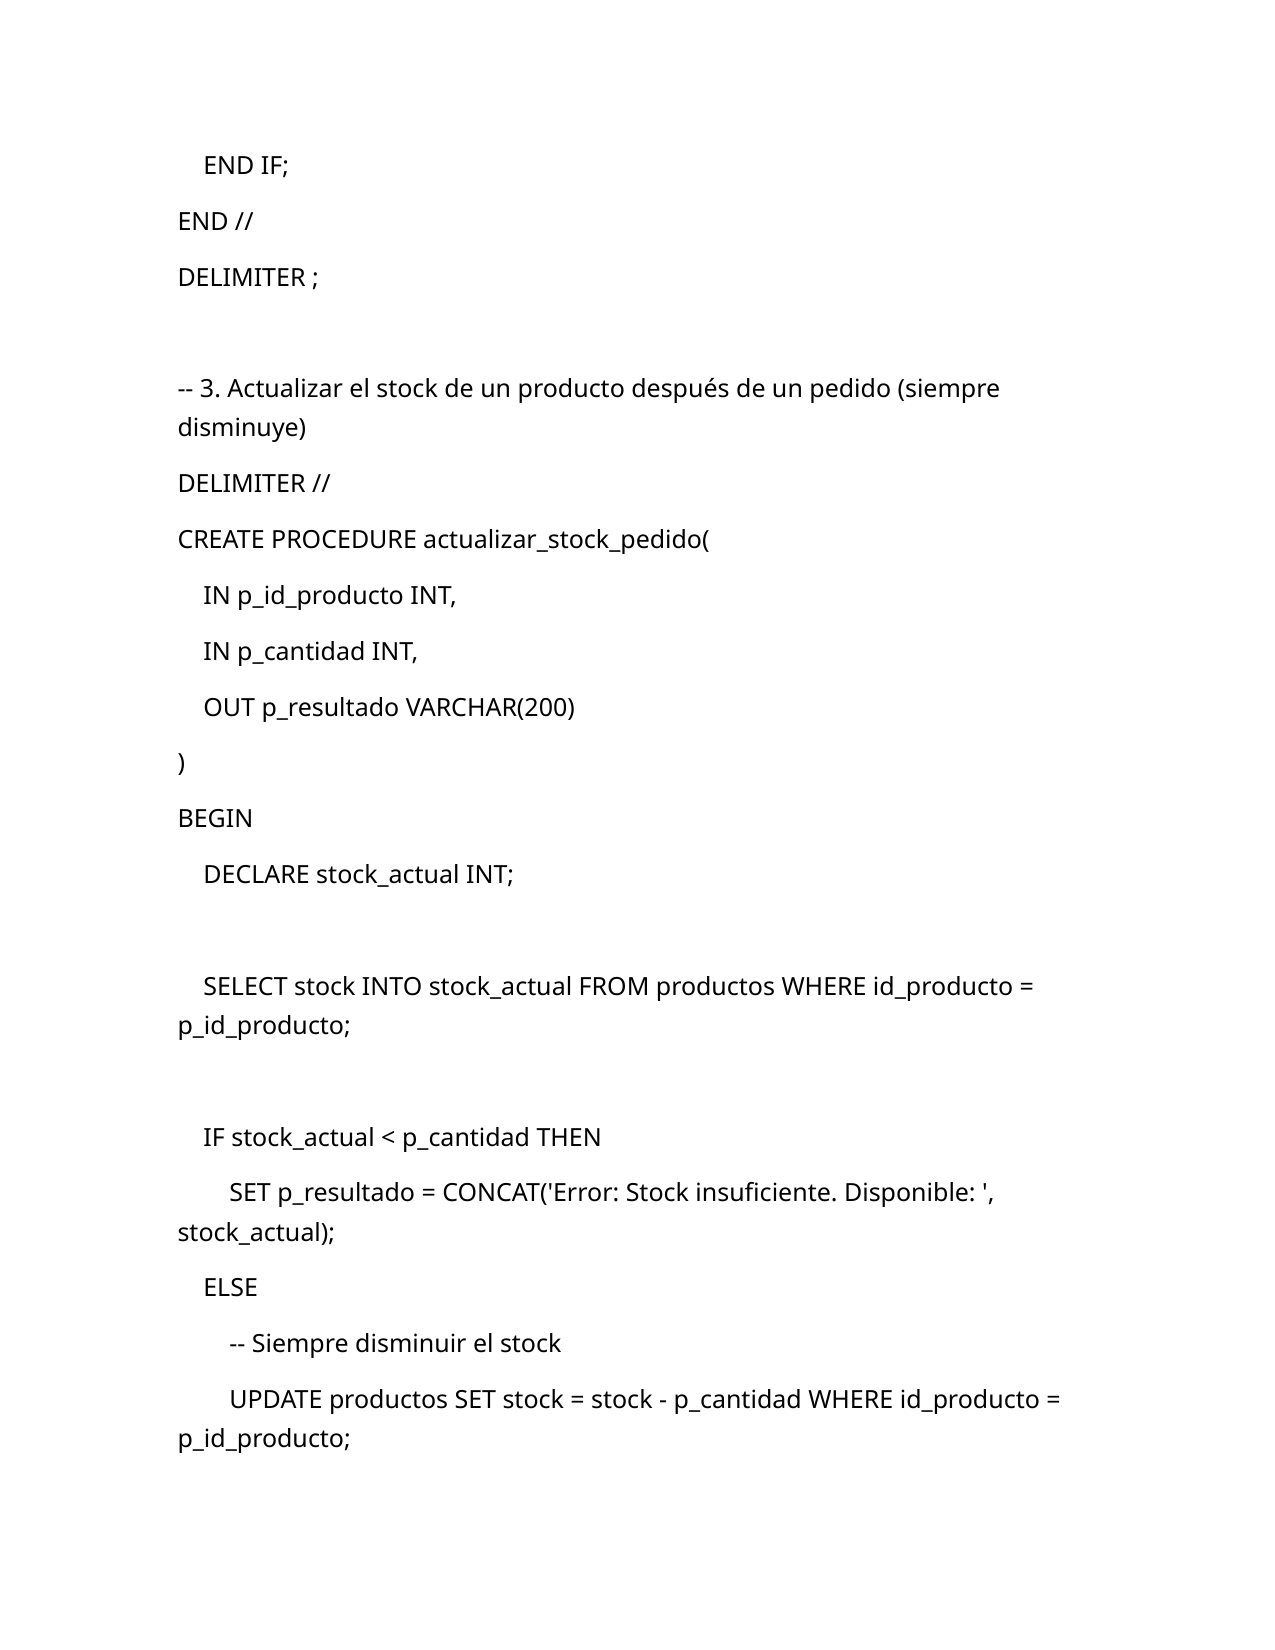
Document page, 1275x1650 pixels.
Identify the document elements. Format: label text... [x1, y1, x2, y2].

text OUT p_resultado VARCHAR(200) [177, 689, 1098, 723]
text DECLARE stock_actual INT; [177, 857, 1098, 891]
text ELSE [177, 1270, 1098, 1304]
text IF stock_actual < p_cantidad THEN [177, 1119, 1098, 1153]
text -- Siempre disminuir el stock [177, 1326, 1098, 1360]
text SELECT stock INTO stock_actual FROM productos WHERE id_producto = p_id_producto; [177, 968, 1098, 1042]
text SET p_resultado = CONCAT('Error: Stock insuficiente. Disponible: ', stock_actual); [177, 1175, 1098, 1248]
text IN p_id_producto INT, [177, 578, 1098, 612]
text IN p_cantidad INT, [177, 633, 1098, 667]
text END IF; [177, 148, 1098, 182]
text UPDATE productos SET stock = stock - p_cantidad WHERE id_producto = p_id_producto; [177, 1382, 1098, 1455]
text DELIMITER // [177, 466, 1098, 500]
text END // [177, 203, 1098, 237]
text BEGIN [177, 801, 1098, 835]
text DELIMITER ; [177, 259, 1098, 293]
text CREATE PROCEDURE actualizar_stock_pedido( [177, 522, 1098, 556]
text -- 3. Actualizar el stock de un producto después de un pedido (siempre disminuye) [177, 371, 1098, 444]
text ) [177, 745, 1098, 779]
